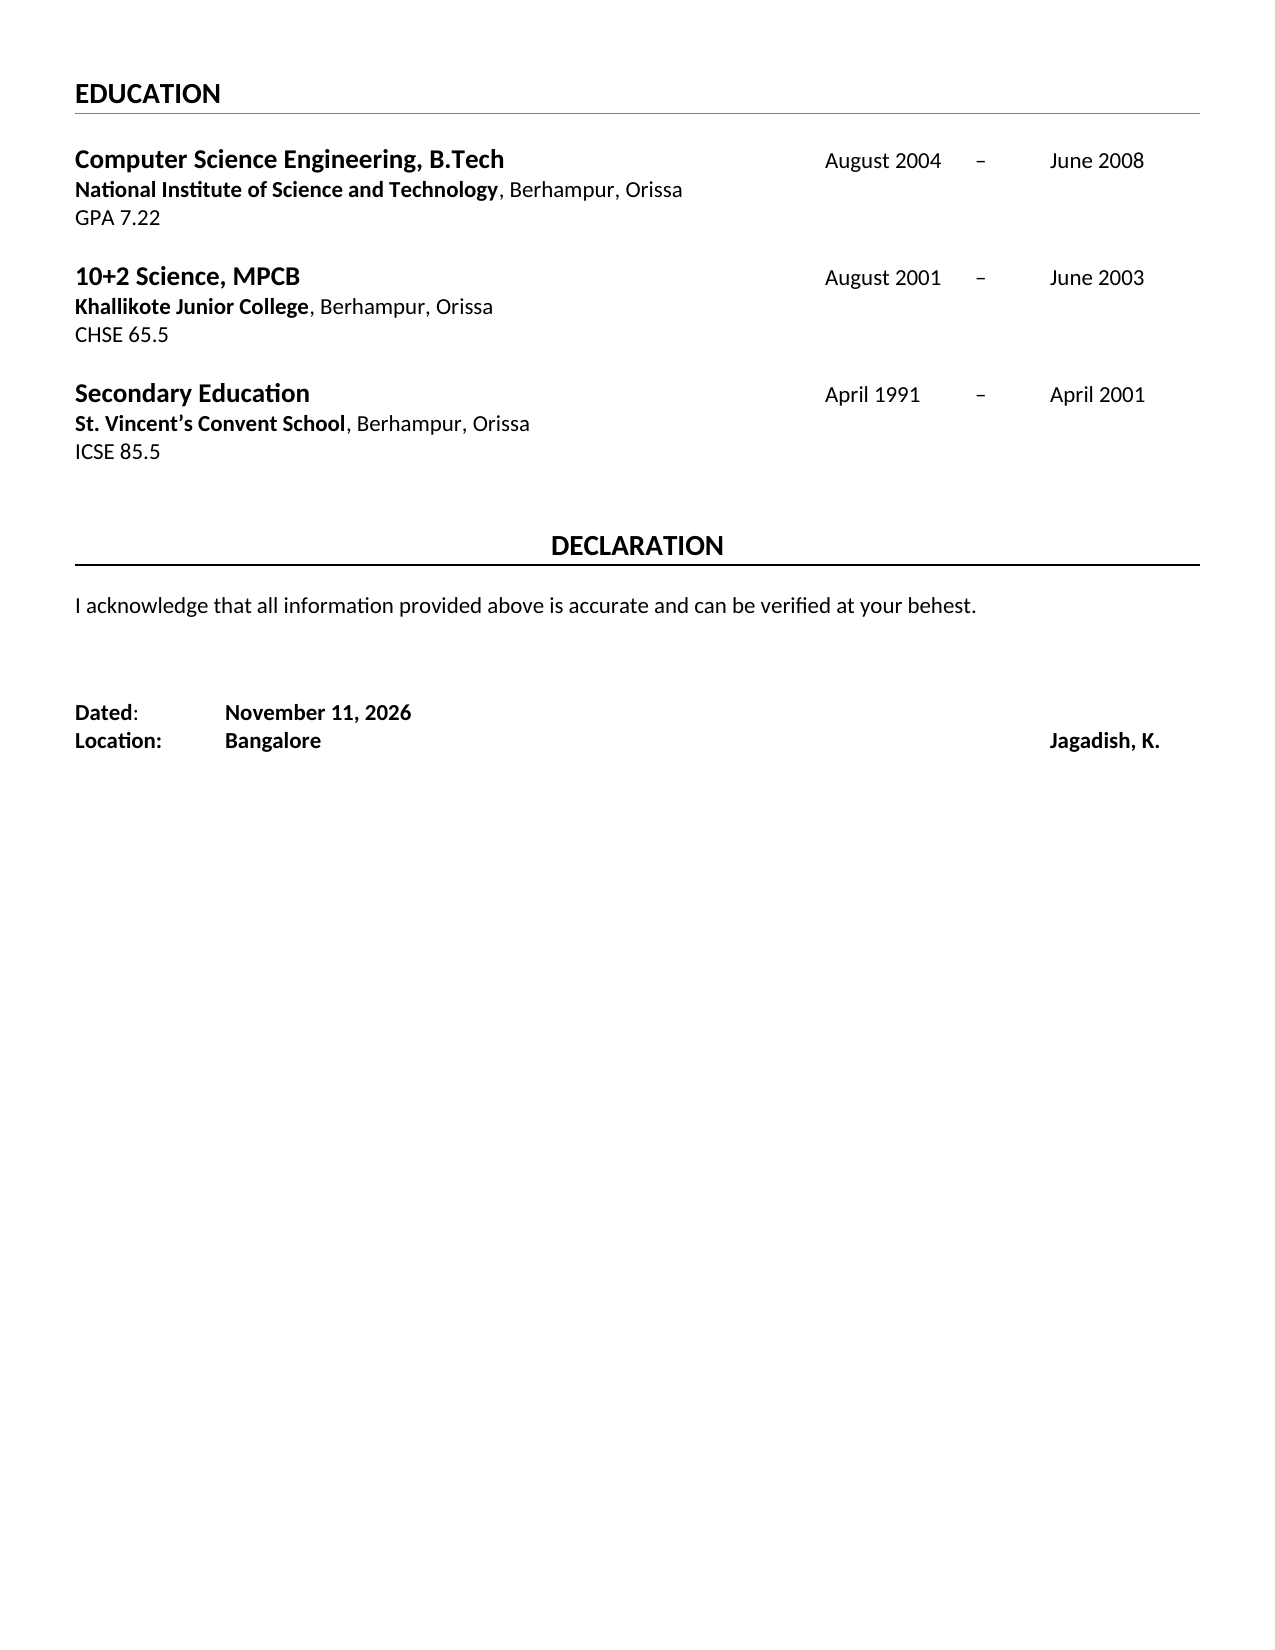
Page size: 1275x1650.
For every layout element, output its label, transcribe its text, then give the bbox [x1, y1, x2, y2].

text Computer Science Engineering, B.Tech August 2004 – June 2008 [75, 142, 1200, 175]
text Location: Bangalore Jagadish, K. [75, 726, 1200, 754]
text Khallikote Junior College, Berhampur, Orissa [75, 292, 1200, 320]
text CHSE 65.5 [75, 320, 1200, 348]
text Dated: January 21, 2015 [75, 698, 1200, 726]
text St. Vincent’s Convent School, Berhampur, Orissa [75, 409, 1200, 437]
text EDUCATION [75, 75, 1200, 113]
text I acknowledge that all information provided above is accurate and can be verified at your behest. [75, 592, 1200, 620]
text ICSE 85.5 [75, 437, 1200, 465]
text National Institute of Science and Technology, Berhampur, Orissa [75, 175, 1200, 203]
text DECLARATION [75, 527, 1200, 564]
text GPA 7.22 [75, 203, 1200, 231]
text Secondary Education April 1991 – April 2001 [75, 376, 1200, 409]
text 10+2 Science, MPCB August 2001 – June 2003 [75, 259, 1200, 292]
